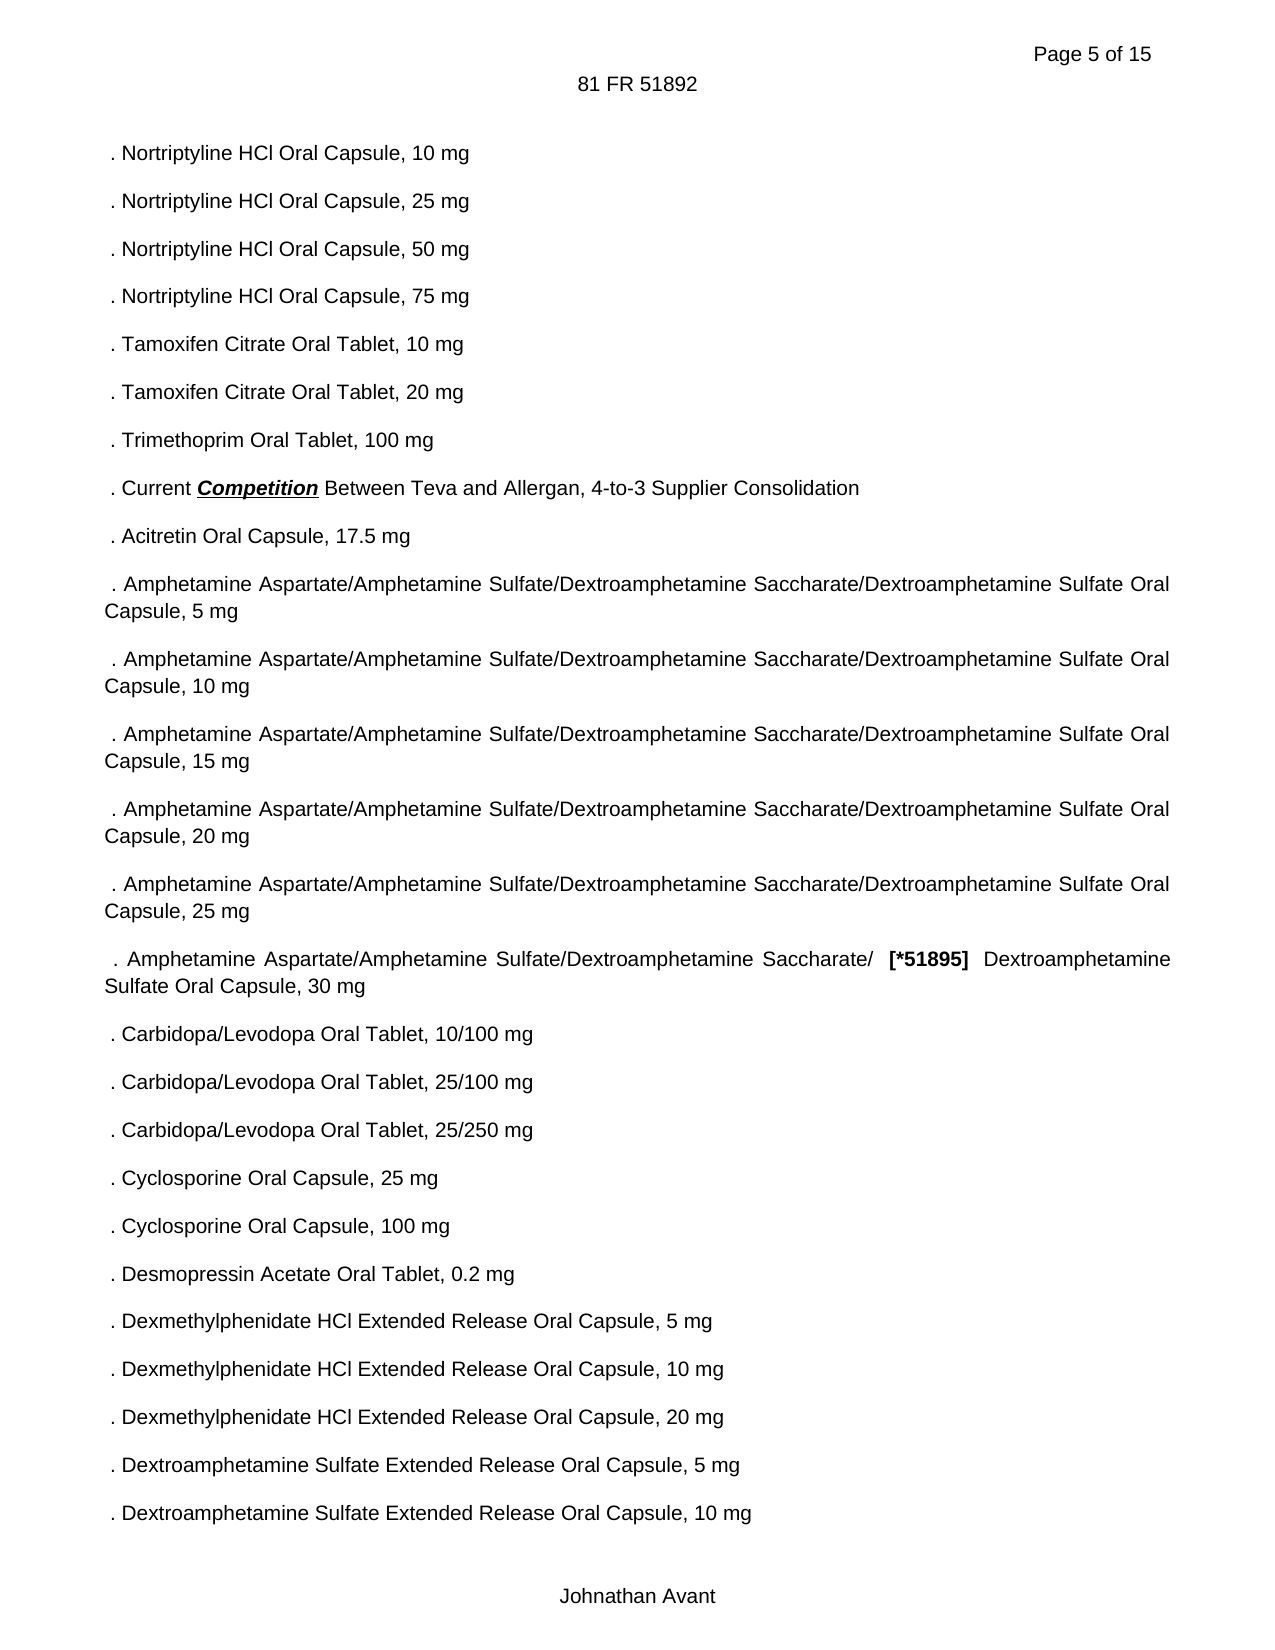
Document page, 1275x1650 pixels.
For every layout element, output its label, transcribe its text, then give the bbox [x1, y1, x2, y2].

text . Dextroamphetamine Sulfate Extended Release Oral Capsule, 5 mg [104, 1450, 1171, 1477]
text . Cyclosporine Oral Capsule, 25 mg [104, 1162, 1171, 1189]
text . Amphetamine Aspartate/Amphetamine Sulfate/Dextroamphetamine Saccharate/Dextroamphetamine Sulfate Oral Capsule, 5 mg [104, 569, 1171, 623]
text . Carbidopa/Levodopa Oral Tablet, 10/100 mg [104, 1019, 1171, 1046]
text . Amphetamine Aspartate/Amphetamine Sulfate/Dextroamphetamine Saccharate/Dextroamphetamine Sulfate Oral Capsule, 10 mg [104, 644, 1171, 698]
text . Amphetamine Aspartate/Amphetamine Sulfate/Dextroamphetamine Saccharate/Dextroamphetamine Sulfate Oral Capsule, 15 mg [104, 719, 1171, 773]
text . Dexmethylphenidate HCl Extended Release Oral Capsule, 5 mg [104, 1306, 1171, 1333]
text . Nortriptyline HCl Oral Capsule, 75 mg [104, 281, 1171, 308]
text . Trimethoprim Oral Tablet, 100 mg [104, 425, 1171, 452]
text . Amphetamine Aspartate/Amphetamine Sulfate/Dextroamphetamine Saccharate/ [*51895] Dextroamphetamine Sulfate Oral Capsule, 30 mg [104, 944, 1171, 998]
text . Nortriptyline HCl Oral Capsule, 10 mg [104, 137, 1171, 164]
text . Acitretin Oral Capsule, 17.5 mg [104, 521, 1171, 548]
text . Nortriptyline HCl Oral Capsule, 50 mg [104, 233, 1171, 260]
text . Nortriptyline HCl Oral Capsule, 25 mg [104, 185, 1171, 212]
text . Current Competition Between Teva and Allergan, 4-to-3 Supplier Consolidation [104, 473, 1171, 500]
text . Amphetamine Aspartate/Amphetamine Sulfate/Dextroamphetamine Saccharate/Dextroamphetamine Sulfate Oral Capsule, 25 mg [104, 869, 1171, 923]
text . Amphetamine Aspartate/Amphetamine Sulfate/Dextroamphetamine Saccharate/Dextroamphetamine Sulfate Oral Capsule, 20 mg [104, 794, 1171, 848]
text . Dexmethylphenidate HCl Extended Release Oral Capsule, 20 mg [104, 1402, 1171, 1429]
text . Cyclosporine Oral Capsule, 100 mg [104, 1210, 1171, 1237]
text . Dexmethylphenidate HCl Extended Release Oral Capsule, 10 mg [104, 1354, 1171, 1381]
text . Carbidopa/Levodopa Oral Tablet, 25/100 mg [104, 1067, 1171, 1094]
text . Carbidopa/Levodopa Oral Tablet, 25/250 mg [104, 1114, 1171, 1142]
text . Tamoxifen Citrate Oral Tablet, 20 mg [104, 377, 1171, 404]
text . Dextroamphetamine Sulfate Extended Release Oral Capsule, 10 mg [104, 1498, 1171, 1525]
text . Desmopressin Acetate Oral Tablet, 0.2 mg [104, 1258, 1171, 1285]
text . Tamoxifen Citrate Oral Tablet, 10 mg [104, 329, 1171, 356]
